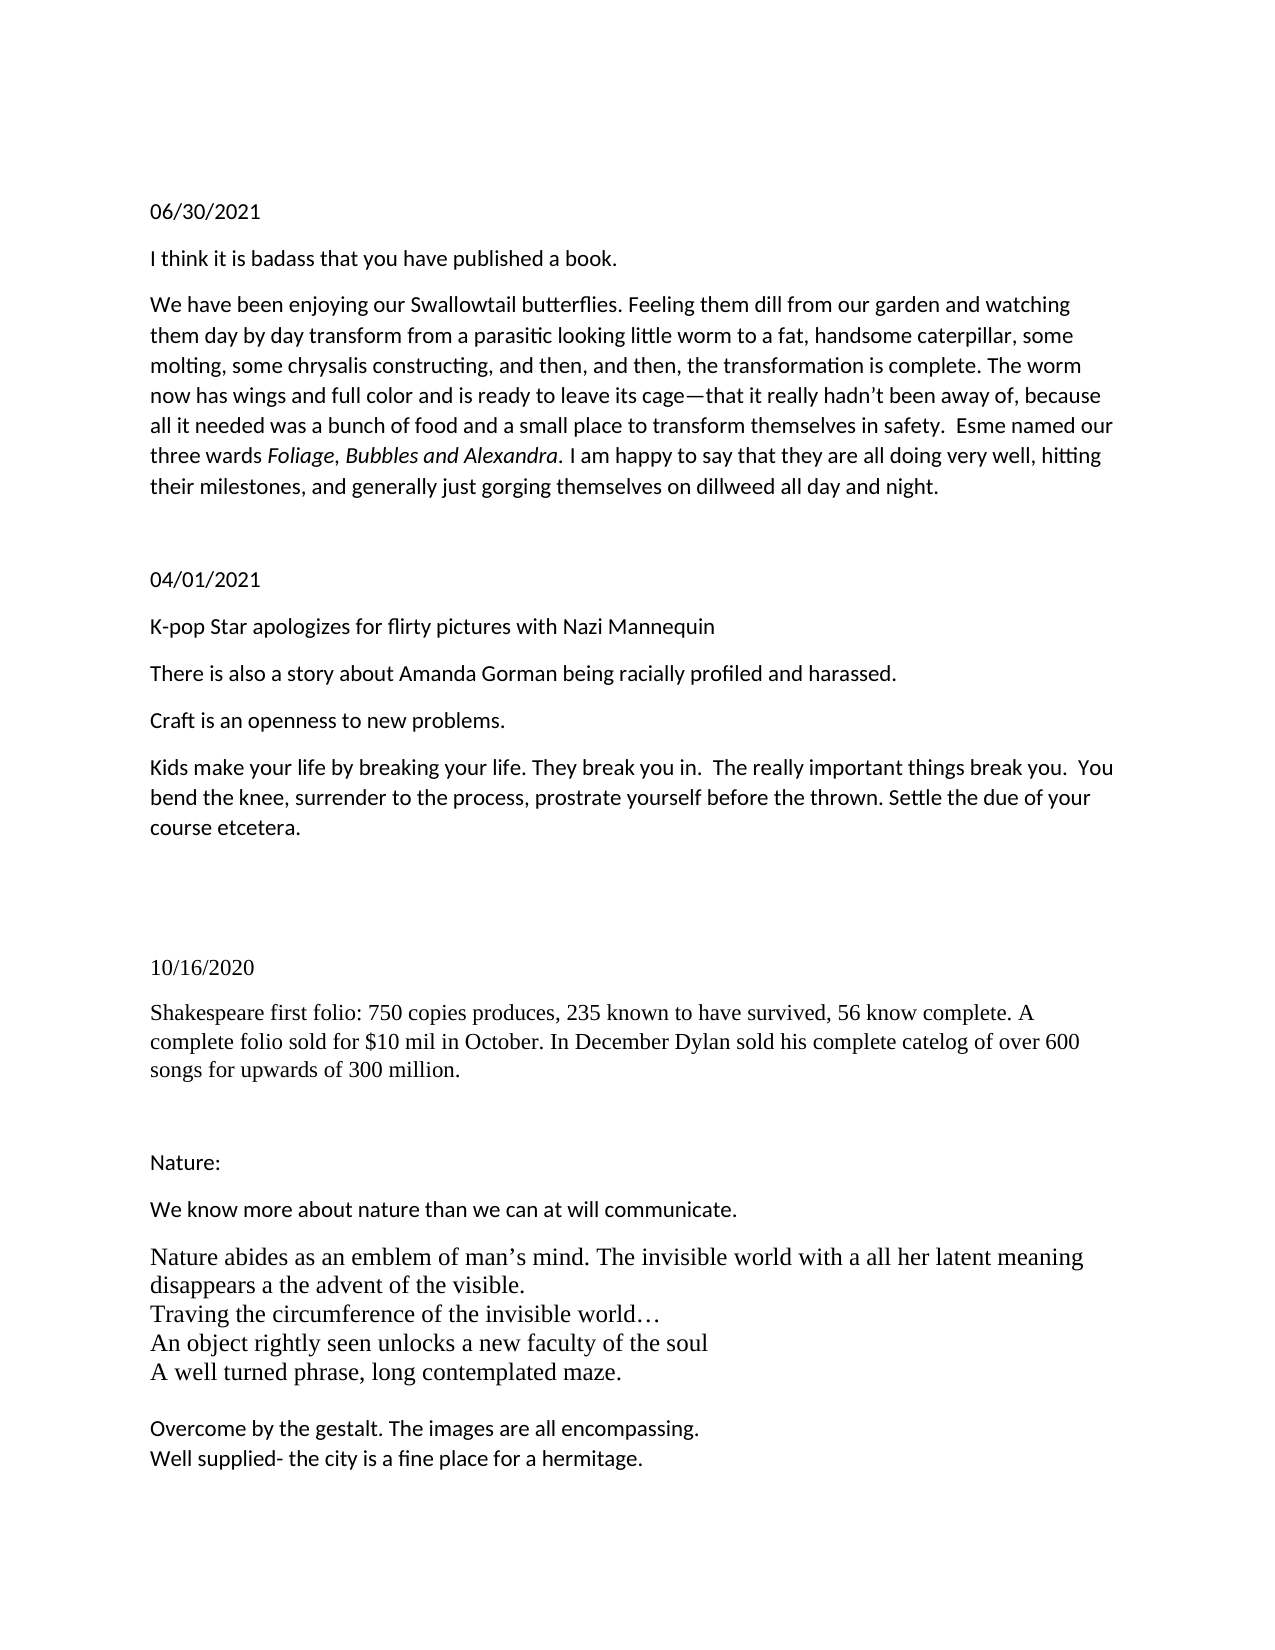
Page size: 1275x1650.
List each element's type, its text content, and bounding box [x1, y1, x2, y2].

text Craft is an openness to new problems. [150, 706, 1125, 734]
text There is also a story about Amanda Gorman being racially profiled and harassed. [150, 659, 1125, 687]
text K-pop Star apologizes for flirty pictures with Nazi Mannequin [150, 612, 1125, 641]
text Well supplied- the city is a fine place for a hermitage. [150, 1444, 1125, 1473]
text 10/16/2020 [150, 954, 1125, 981]
text We know more about nature than we can at will communicate. [150, 1195, 1125, 1223]
text Traving the circumference of the invisible world… [150, 1299, 1125, 1328]
text Overcome by the gestalt. The images are all encompassing. [150, 1414, 1125, 1442]
text A well turned phrase, long contemplated maze. [150, 1357, 1125, 1386]
text I think it is badass that you have published a book. [150, 244, 1125, 272]
text We have been enjoying our Swallowtail butterflies. Feeling them dill from our garden and watching them day by day transform from a parasitic looking little worm to a fat, handsome caterpillar, some molting, some chrysalis constructing, and then, and then, the transformation is complete. The worm now has wings and full color and is ready to leave its cage—that it really hadn’t been away of, because all it needed was a bunch of food and a small place to transform themselves in safety. Esme named our three wards Foliage, Bubbles and Alexandra. I am happy to say that they are all doing very well, hitting their milestones, and generally just gorging themselves on dillweed all day and night. [150, 291, 1125, 500]
text 06/30/2021 [150, 197, 1125, 225]
text 04/01/2021 [150, 566, 1125, 594]
text An object rightly seen unlocks a new faculty of the soul [150, 1328, 1125, 1357]
text Nature: [150, 1148, 1125, 1176]
text Kids make your life by breaking your life. They break you in. The really important things break you. You bend the knee, surrender to the process, prostrate yourself before the thrown. Settle the due of your course etcetera. [150, 753, 1125, 842]
text Shakespeare first folio: 750 copies produces, 235 known to have survived, 56 know complete. A complete folio sold for $10 mil in October. In December Dylan sold his complete catelog of over 600 songs for upwards of 300 million. [150, 999, 1125, 1082]
text Nature abides as an emblem of man’s mind. The invisible world with a all her latent meaning disappears a the advent of the visible. [150, 1242, 1125, 1299]
